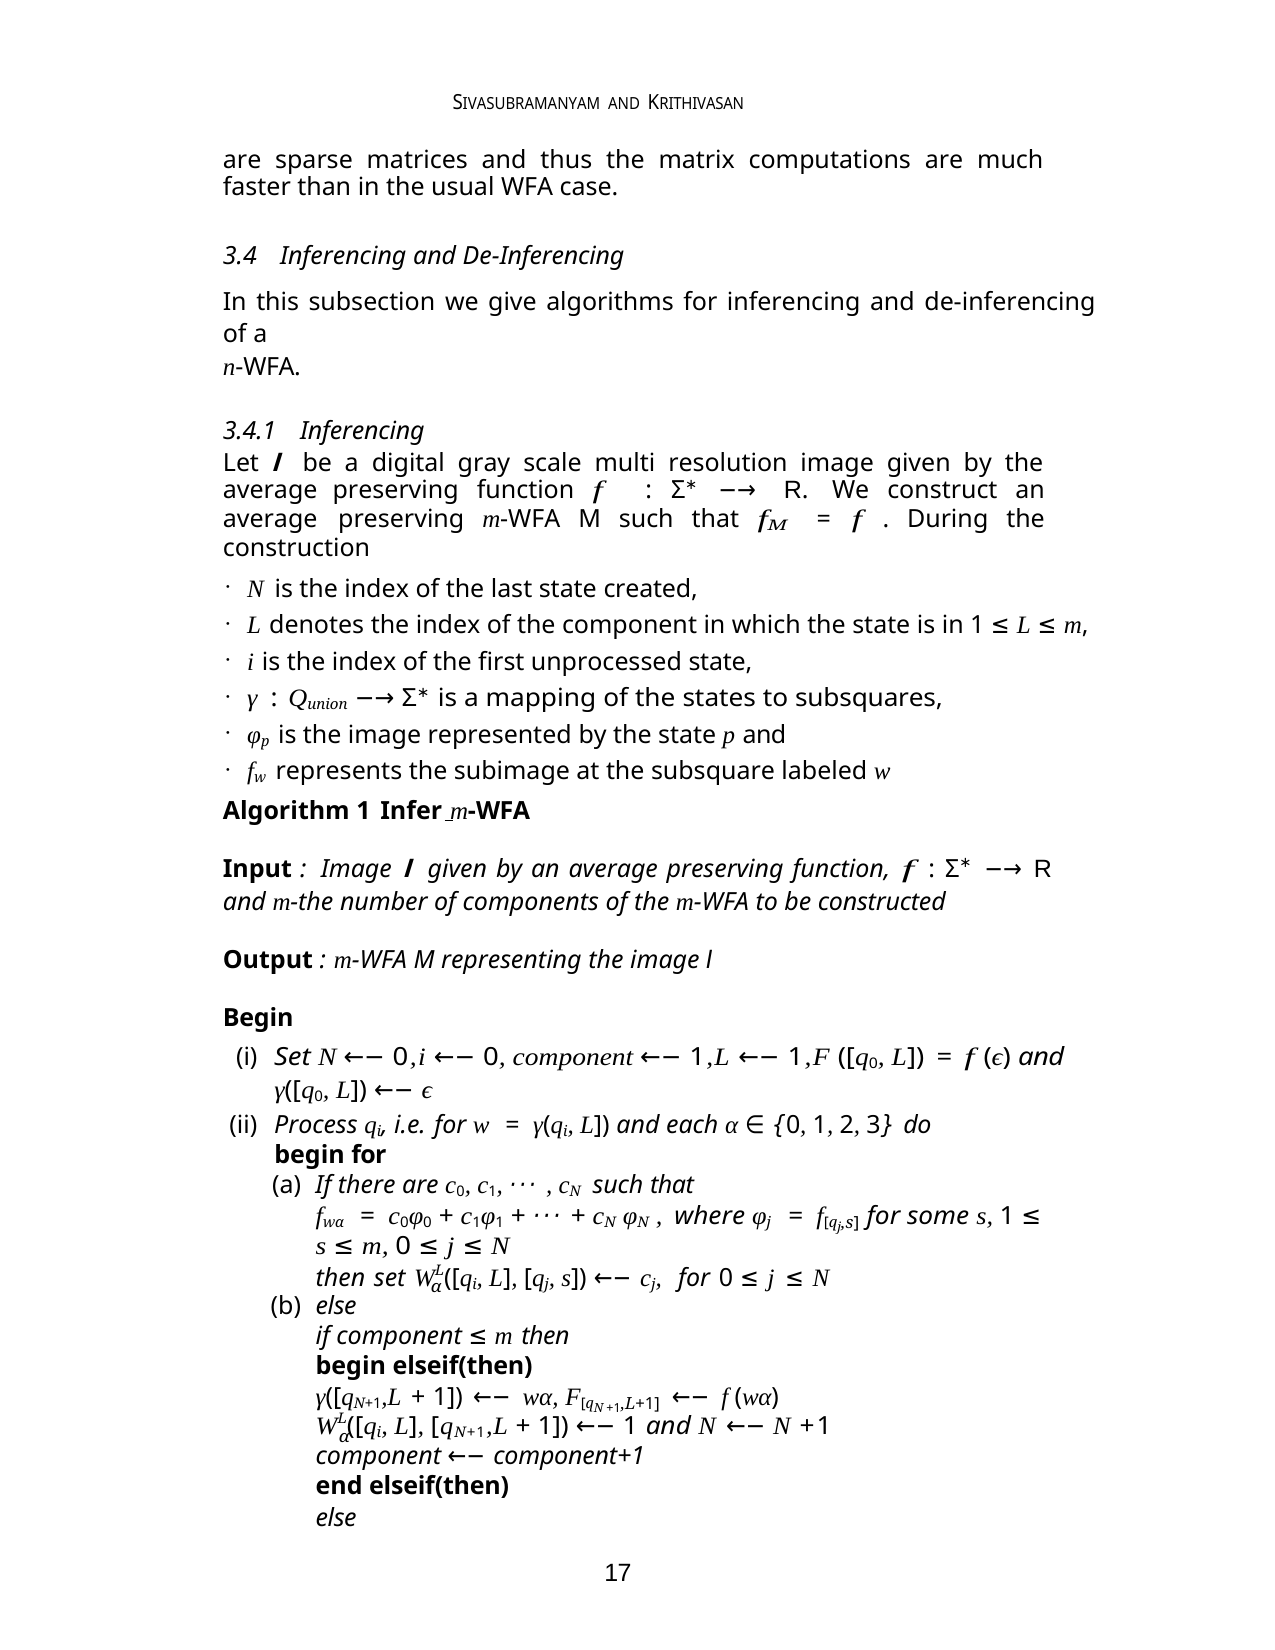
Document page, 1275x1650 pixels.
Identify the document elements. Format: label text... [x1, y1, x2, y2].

subtitle end elseif(then) [315, 1471, 1096, 1501]
text γ([q0, L]) ←− ϵ [274, 1072, 1096, 1105]
text component ←− component+1 [315, 1441, 1096, 1471]
list L denotes the index of the component in which the state is in 1 ≤ L ≤ m, [225, 607, 1096, 641]
list Inferencing and De-Inferencing [223, 238, 1096, 272]
list φp is the image represented by the state p and [225, 716, 1096, 750]
text fwα = c0φ0 + c1φ1 + ··· + cN φN , where φj = f[qj,s] for some s, 1 ≤ [315, 1200, 1096, 1231]
list Process qi, i.e. for w = γ(qi, L]) and each α ∈ {0, 1, 2, 3} do [229, 1107, 1096, 1140]
text WL([qi, L], [qN+1,L + 1]) ←− 1 and N ←− N +1 [315, 1412, 1096, 1441]
text s ≤ m, 0 ≤ j ≤ N [315, 1231, 1096, 1260]
list N is the index of the last state created, [225, 571, 1096, 604]
list If there are c0, c1, ··· , cN such that [272, 1170, 1096, 1200]
text then set WL([qi, L], [qj, s]) ←− cj, for 0 ≤ j ≤ N [315, 1260, 1096, 1293]
list Inferencing [223, 412, 1096, 446]
subtitle Begin [223, 1000, 1096, 1034]
text are sparse matrices and thus the matrix computations are much faster than in the usual WFA case. [223, 145, 1045, 203]
text else [315, 1501, 1096, 1533]
text Output : m-WFA M representing the image I [223, 941, 1096, 975]
list fw represents the subimage at the subsquare labeled w [225, 753, 1096, 787]
list i is the index of the first unprocessed state, [225, 643, 1096, 677]
text In this subsection we give algorithms for inferencing and de-inferencing of a [223, 284, 1096, 349]
list else [270, 1293, 1096, 1320]
text and m-the number of components of the m-WFA to be constructed [223, 884, 1096, 917]
list γ : Qunion −→ Σ∗ is a mapping of the states to subsquares, [225, 680, 1096, 714]
text n-WFA. [223, 349, 1096, 382]
subtitle begin for [274, 1140, 1096, 1170]
subtitle Algorithm 1 Infer m-WFA [223, 792, 1096, 826]
list Set N ←− 0,i ←− 0, component ←− 1,L ←− 1,F ([q0, L]) = f (ϵ) and [236, 1039, 1096, 1072]
text γ([qN+1,L + 1]) ←− wα, F[qN +1,L+1] ←− f (wα) [315, 1380, 1096, 1412]
text if component ≤ m then [315, 1320, 1096, 1350]
text Let I be a digital gray scale multi resolution image given by the average preserving function f : Σ∗ −→ R. We construct an average preserving m-WFA M such that fM = f . During the construction [223, 448, 1045, 564]
text Input : Image I given by an average preserving function, f : Σ∗ −→ R [223, 851, 1096, 884]
subtitle begin elseif(then) [315, 1350, 1096, 1380]
